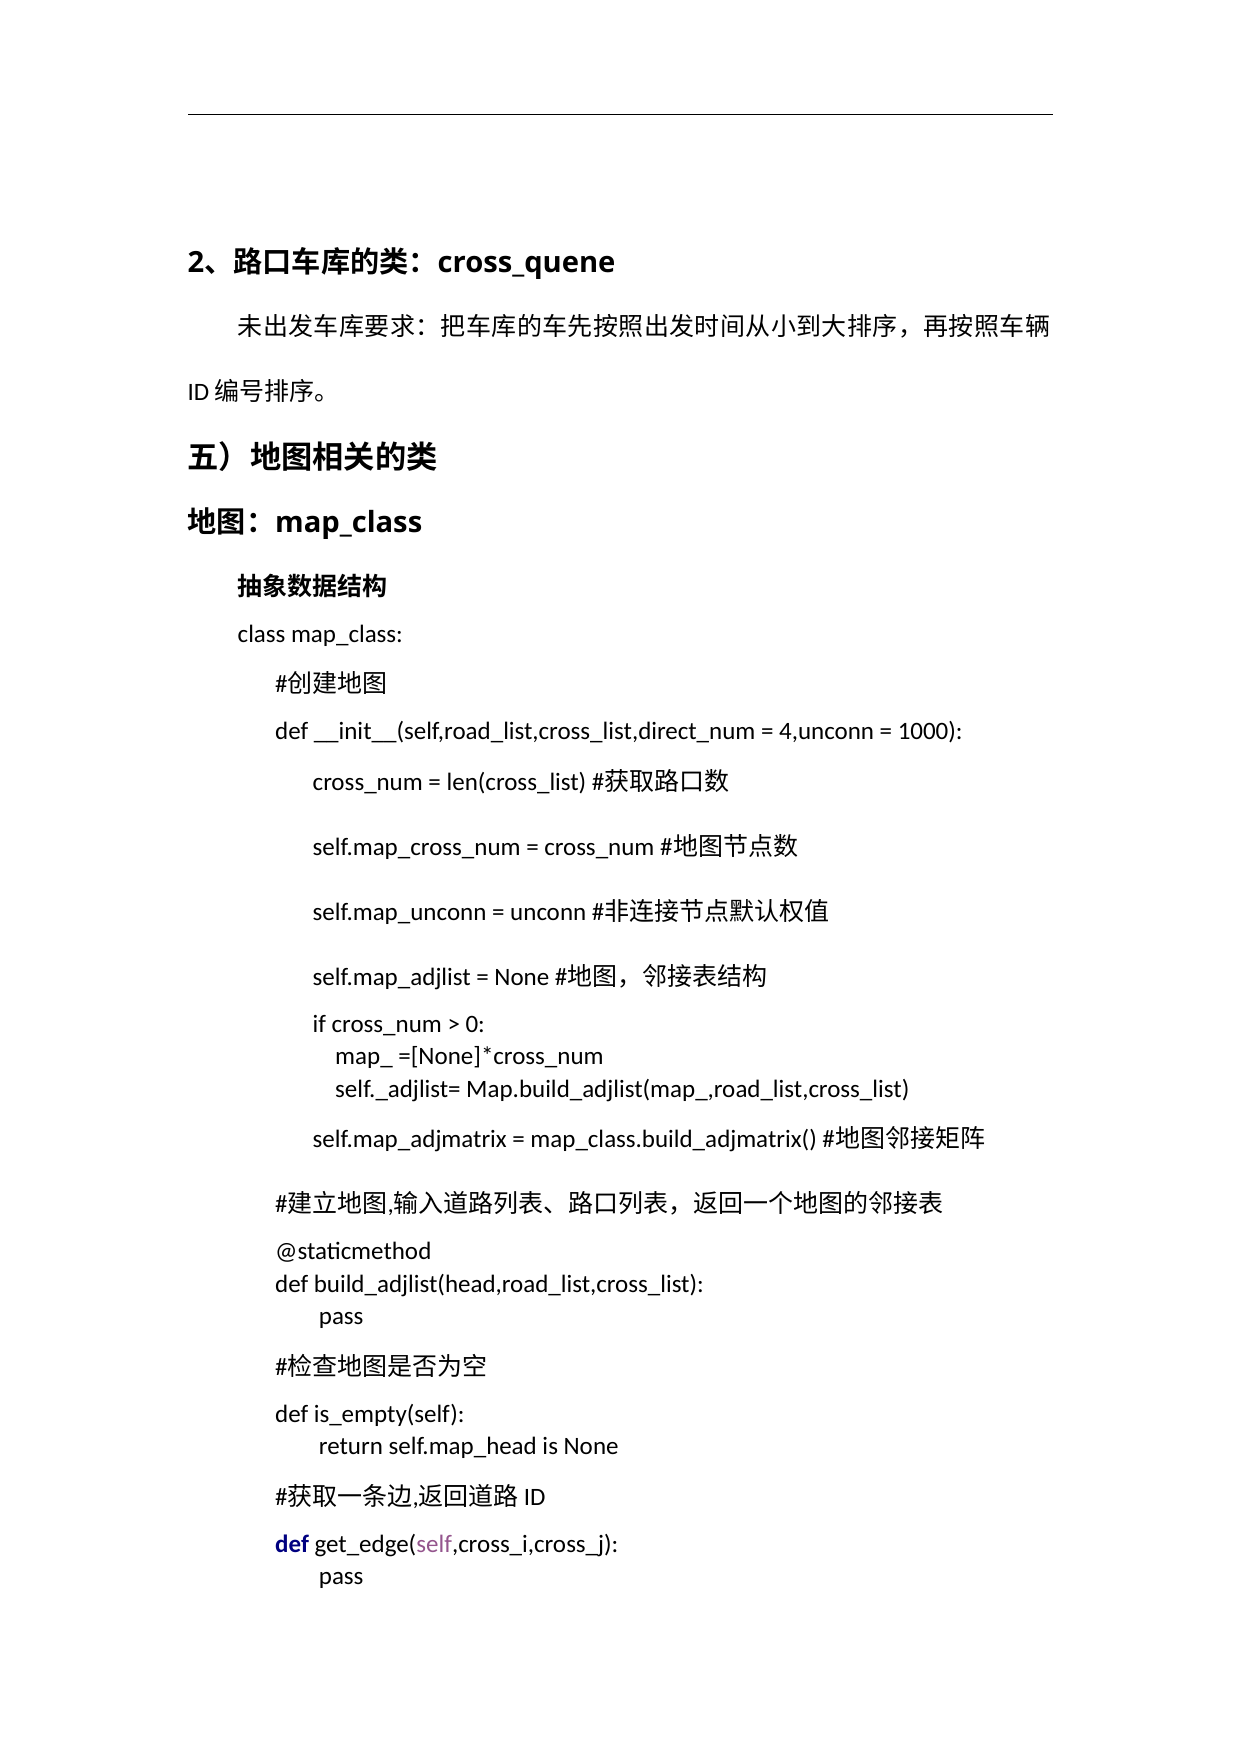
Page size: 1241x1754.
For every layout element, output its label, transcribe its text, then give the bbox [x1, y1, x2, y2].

text class map_class: [187, 617, 1053, 649]
subtitle 2、路口车库的类：cross_quene [187, 227, 1053, 292]
text 未出发车库要求：把车库的车先按照出发时间从小到大排序，再按照车辆ID编号排序。 [187, 292, 1053, 422]
text def is_empty(self): [187, 1397, 1053, 1429]
text self.map_adjmatrix = map_class.build_adjmatrix() #地图邻接矩阵 [312, 1104, 1053, 1169]
text def get_edge(self,cross_i,cross_j): [187, 1527, 1053, 1559]
text pass [187, 1559, 1053, 1592]
text def __init__(self,road_list,cross_list,direct_num = 4,unconn = 1000): [187, 714, 1053, 747]
text #创建地图 [187, 649, 1053, 714]
text #获取一条边,返回道路ID [187, 1462, 1053, 1527]
text def build_adjlist(head,road_list,cross_list): [225, 1267, 1053, 1299]
subtitle 抽象数据结构 [187, 552, 1053, 617]
subtitle 五）地图相关的类 [187, 422, 1053, 487]
text pass [187, 1299, 1053, 1332]
text #建立地图,输入道路列表、路口列表，返回一个地图的邻接表 [187, 1169, 1053, 1234]
subtitle 地图：map_class [187, 487, 1053, 552]
text cross_num = len(cross_list) #获取路口数 self.map_cross_num = cross_num #地图节点数 self.map_unconn = unconn #非连接节点默认权值 self.map_adjlist = None #地图，邻接表结构 if cross_num > 0: map_ =[None]*cross_num self._adjlist= Map.build_adjlist(map_,road_list,cross_list) [312, 747, 1053, 1104]
text return self.map_head is None [187, 1429, 1053, 1462]
text #检查地图是否为空 [187, 1332, 1053, 1397]
text @staticmethod [187, 1234, 1053, 1267]
